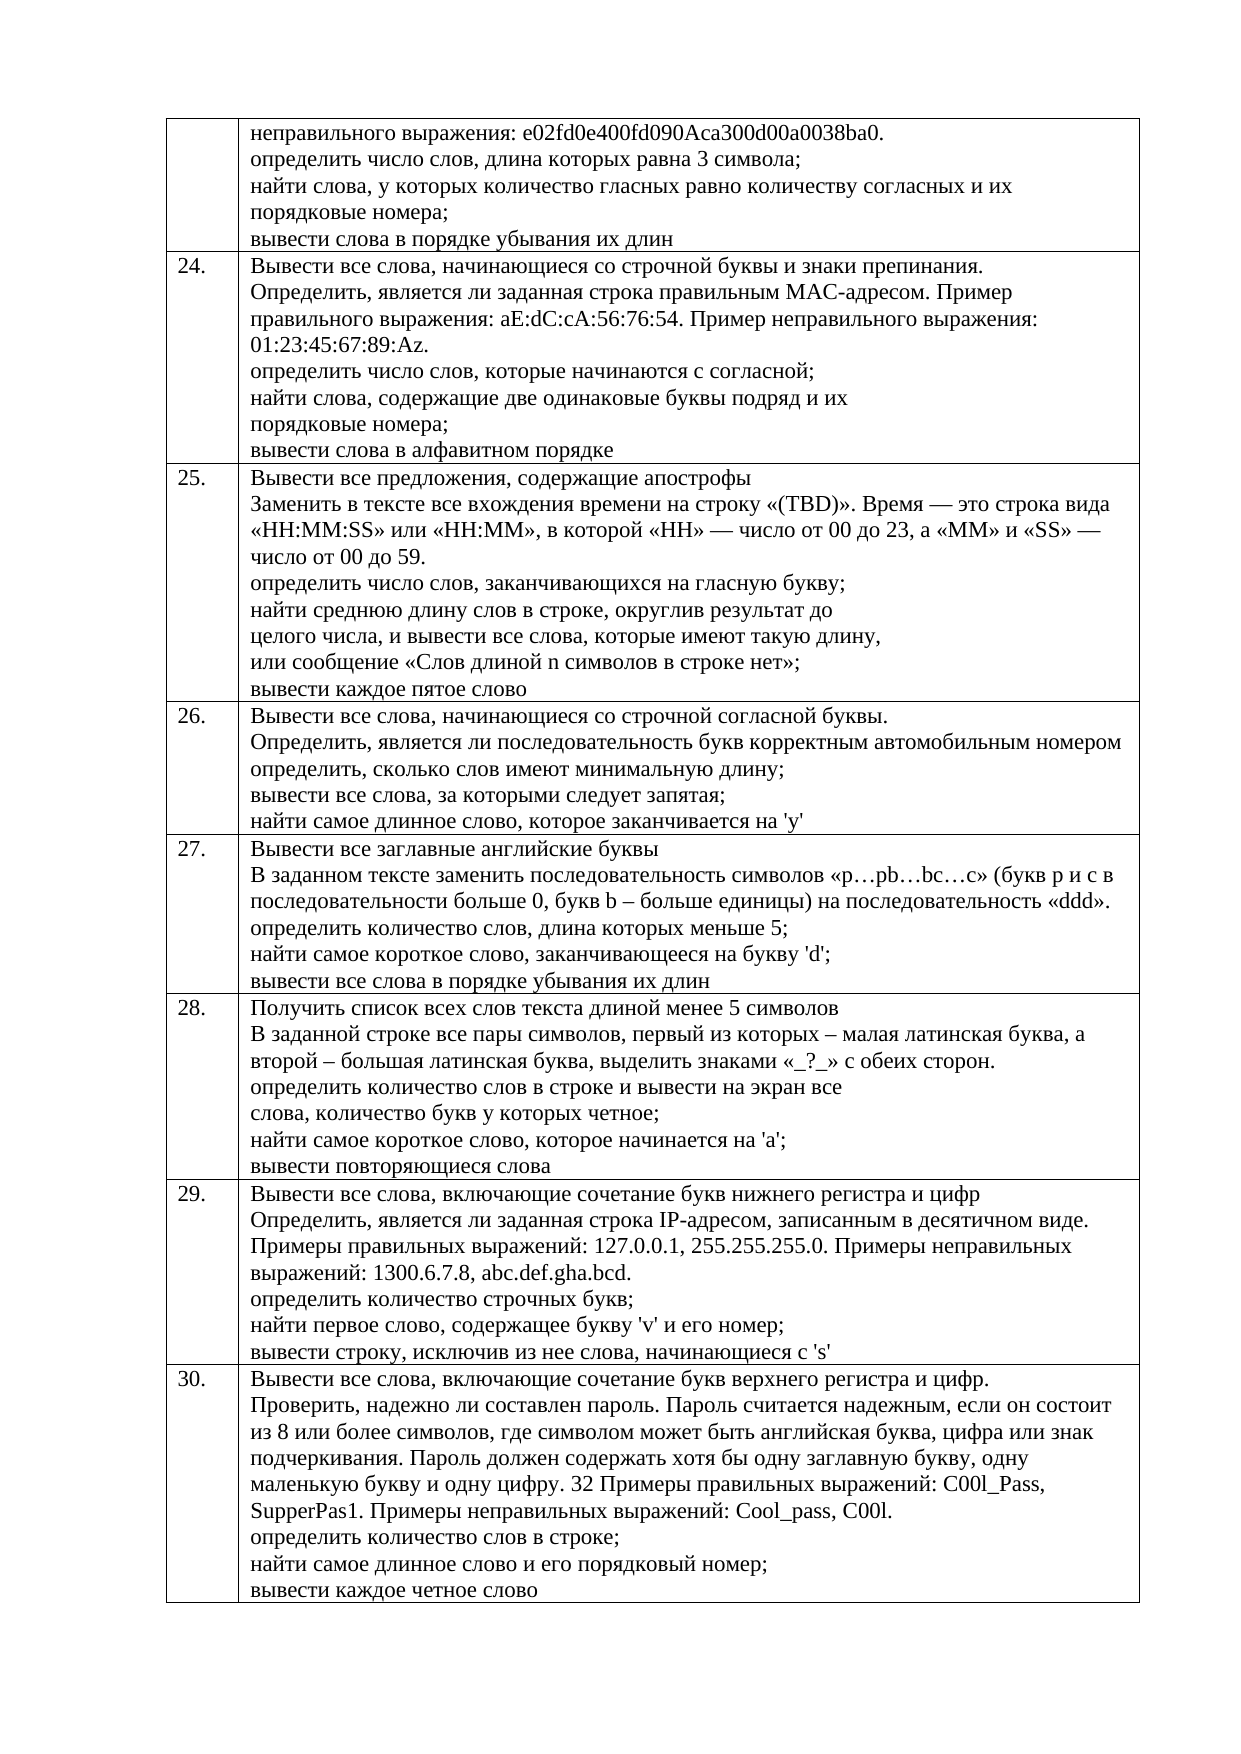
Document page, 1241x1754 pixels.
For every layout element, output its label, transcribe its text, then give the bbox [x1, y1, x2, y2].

table_cell Вывести все предложения, содержащие апострофы Заменить в тексте все вхождения времени на строку «(TBD)». Время — это строка вида «HH:MM:SS» или «HH:MM», в которой «HH» — число от 00 до 23, а «MM» и «SS» — число от 00 до 59. определить число слов, заканчивающихся на гласную букву; найти среднюю длину слов в строке, округлив результат до целого числа, и вывести все слова, которые имеют такую длину, или сообщение «Слов длиной n символов в строке нет»; вывести каждое пятое слово [239, 464, 1139, 701]
table_cell Вывести все слова, включающие сочетание букв верхнего регистра и цифр. Проверить, надежно ли составлен пароль. Пароль считается надежным, если он состоит из 8 или более символов, где символом может быть английская буква, цифра или знак подчеркивания. Пароль должен содержать хотя бы одну заглавную букву, одну маленькую букву и одну цифру. 32 Примеры правильных выражений: C00l_Pass, SupperPas1. Примеры неправильных выражений: Cool_pass, C00l. определить количество слов в строке; найти самое длинное слово и его порядковый номер; вывести каждое четное слово [239, 1365, 1139, 1602]
table_cell [167, 119, 238, 251]
table_cell Получить список всех слов текста длиной менее 5 символов В заданной строке все пары символов, первый из которых – малая латинская буква, а второй – большая латинская буква, выделить знаками «_?_» с обеих сторон. определить количество слов в строке и вывести на экран все слова, количество букв у которых четное; найти самое короткое слово, которое начинается на 'a'; вывести повторяющиеся слова [239, 994, 1139, 1178]
table_cell [167, 835, 238, 993]
table_cell [167, 1180, 238, 1364]
table_cell [167, 994, 238, 1178]
table_cell [167, 1365, 238, 1602]
table_cell [167, 252, 238, 463]
table_cell Вывести все заглавные английские буквы В заданном тексте заменить последовательность символов «р…рb…bc…c» (букв р и c в последовательности больше 0, букв b – больше единицы) на последовательность «ddd». определить количество слов, длина которых меньше 5; найти самое короткое слово, заканчивающееся на букву 'd'; вывести все слова в порядке убывания их длин [239, 835, 1139, 993]
table_cell Вывести все слова, включающие сочетание букв нижнего регистра и цифр Определить, является ли заданная строка IP-адресом, записанным в десятичном виде. Примеры правильных выражений: 127.0.0.1, 255.255.255.0. Примеры неправильных выражений: 1300.6.7.8, abc.def.gha.bcd. определить количество строчных букв; найти первое слово, содержащее букву 'v' и его номер; вывести строку, исключив из нее слова, начинающиеся с 's' [239, 1180, 1139, 1364]
table_cell Вывести все слова, начинающиеся со строчной согласной буквы. Определить, является ли последовательность букв корректным автомобильным номером определить, сколько слов имеют минимальную длину; вывести все слова, за которыми следует запятая; найти самое длинное слово, которое заканчивается на 'y' [239, 702, 1139, 834]
table_cell [167, 464, 238, 701]
table_cell Вывести все слова, начинающиеся со строчной буквы и знаки препинания. Определить, является ли заданная строка правильным MAC-адресом. Пример правильного выражения: aE:dC:cA:56:76:54. Пример неправильного выражения: 01:23:45:67:89:Az. определить число слов, которые начинаются с согласной; найти слова, содержащие две одинаковые буквы подряд и их порядковые номера; вывести слова в алфавитном порядке [239, 252, 1139, 463]
table_cell [167, 702, 238, 834]
